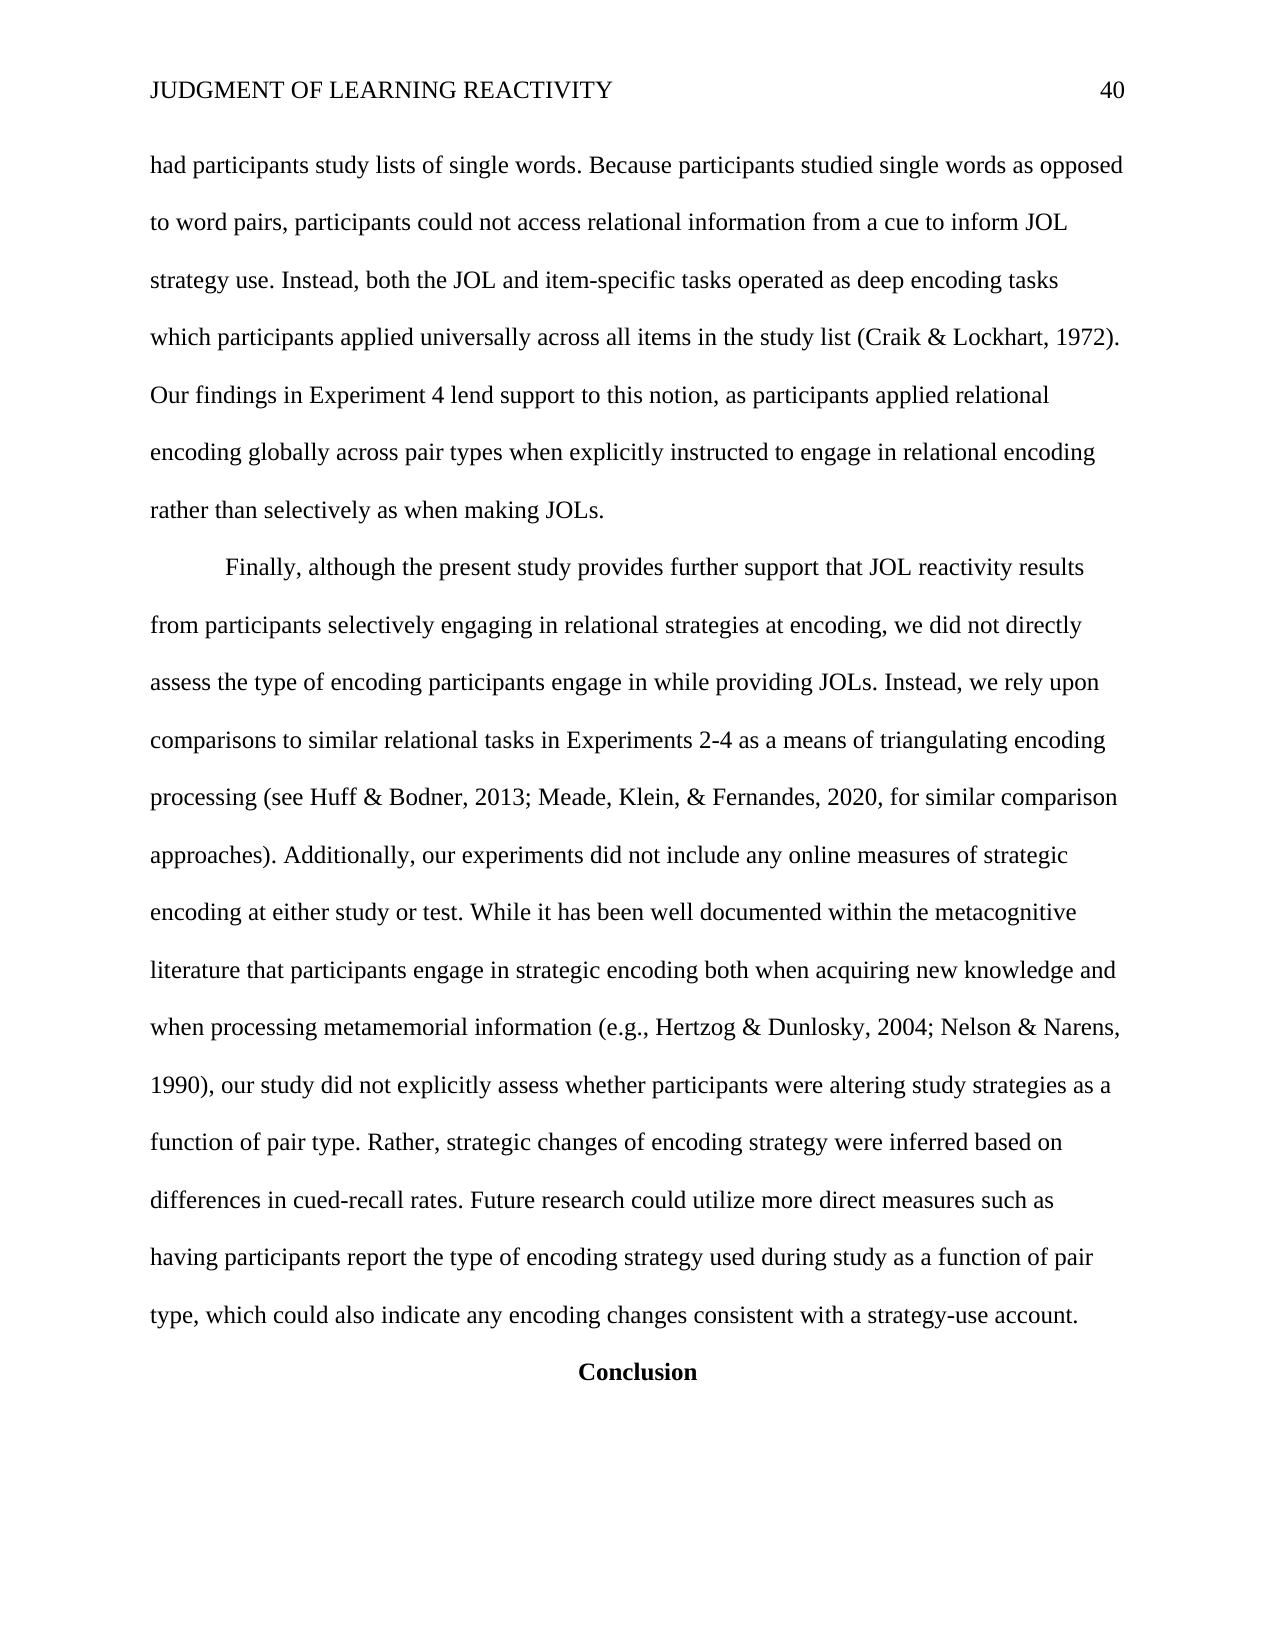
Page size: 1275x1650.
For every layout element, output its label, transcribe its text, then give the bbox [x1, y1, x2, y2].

text Conclusion [150, 1357, 1125, 1386]
text Finally, although the present study provides further support that JOL reactivity results from participants selectively engaging in relational strategies at encoding, we did not directly assess the type of encoding participants engage in while providing JOLs. Instead, we rely upon comparisons to similar relational tasks in Experiments 2-4 as a means of triangulating encoding processing (see Huff & Bodner, 2013; Meade, Klein, & Fernandes, 2020, for similar comparison approaches). Additionally, our experiments did not include any online measures of strategic encoding at either study or test. While it has been well documented within the metacognitive literature that participants engage in strategic encoding both when acquiring new knowledge and when processing metamemorial information (e.g., Hertzog & Dunlosky, 2004; Nelson & Narens, 1990), our study did not explicitly assess whether participants were altering study strategies as a function of pair type. Rather, strategic changes of encoding strategy were inferred based on differences in cued-recall rates. Future research could utilize more direct measures such as having participants report the type of encoding strategy used during study as a function of pair type, which could also indicate any encoding changes consistent with a strategy-use account. [150, 552, 1125, 1329]
